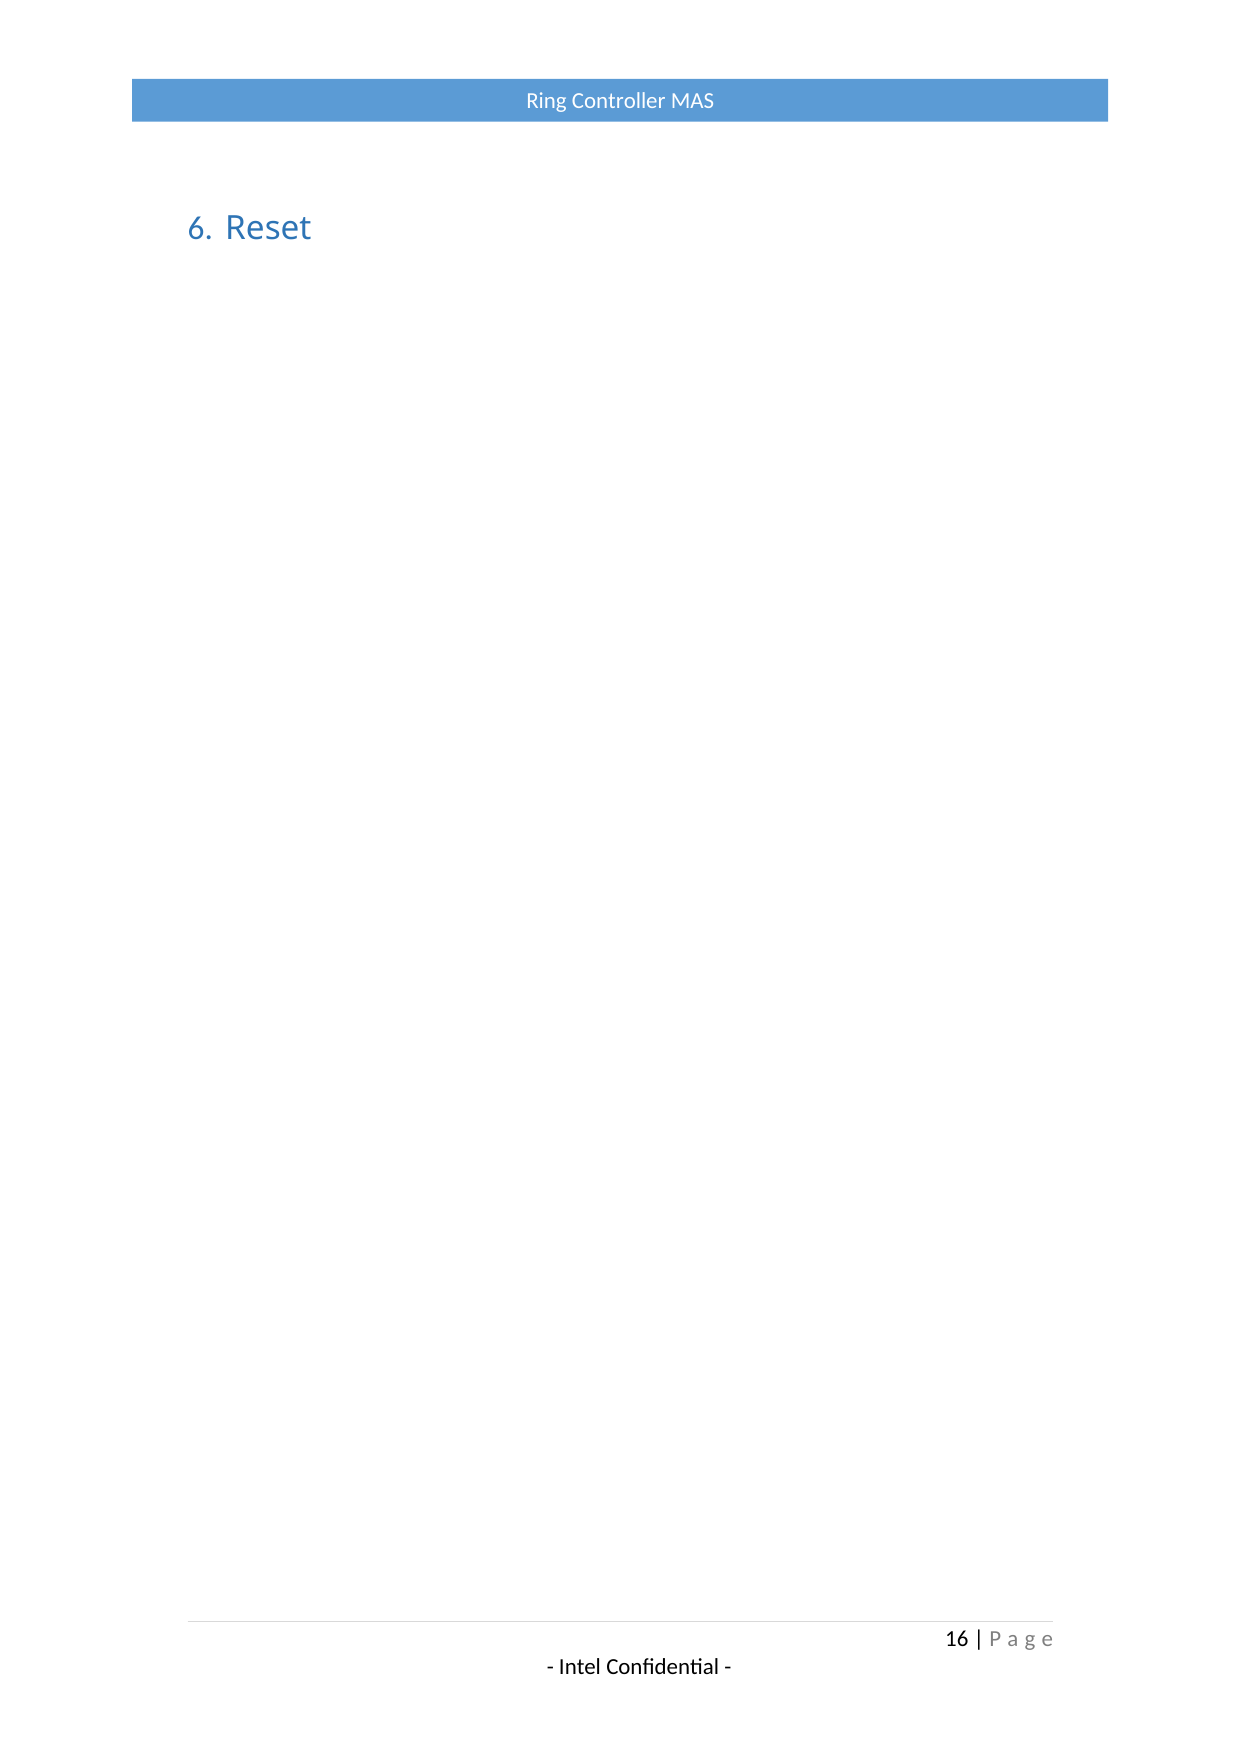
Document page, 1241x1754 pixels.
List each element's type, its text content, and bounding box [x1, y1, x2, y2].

subtitle Reset [187, 204, 1053, 249]
